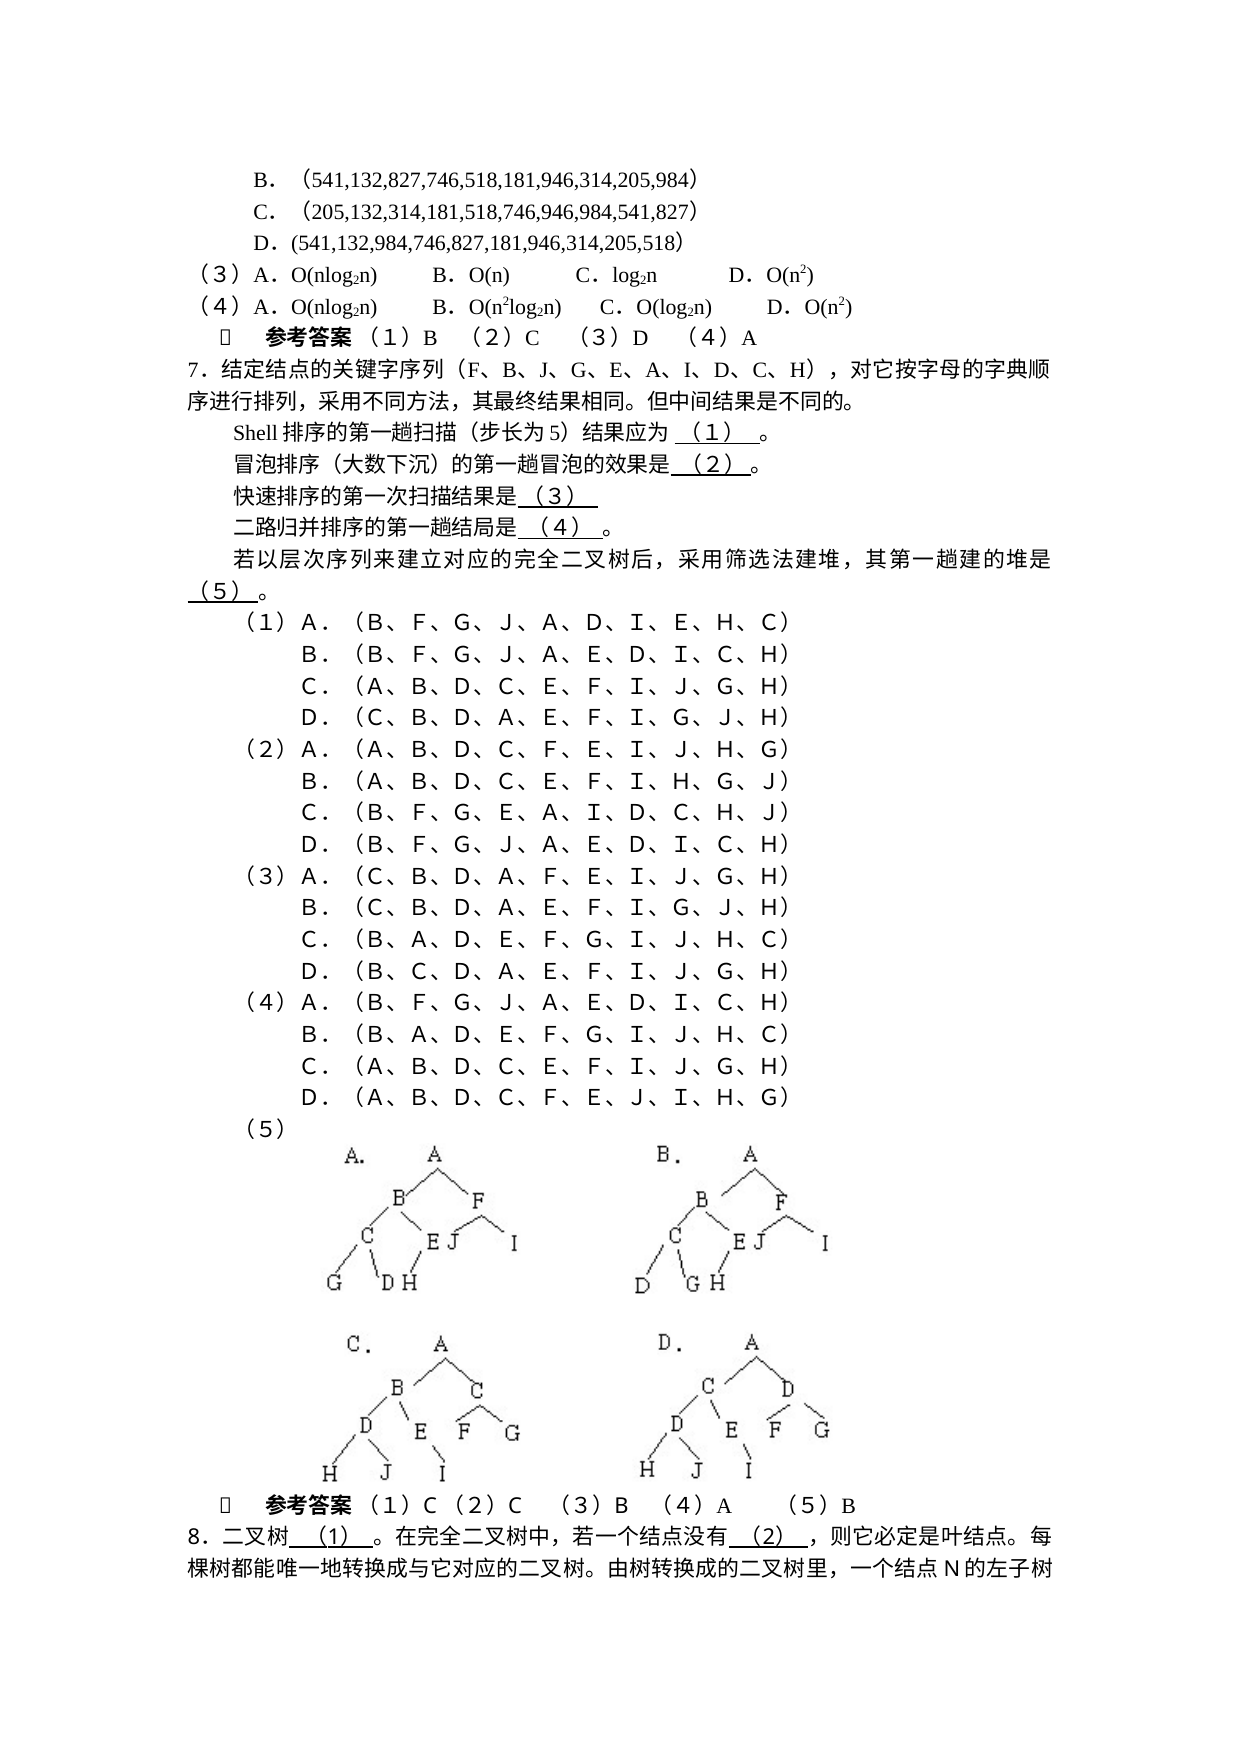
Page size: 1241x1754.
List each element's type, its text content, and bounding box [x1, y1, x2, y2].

text （４）Ａ．（Ｂ、Ｆ、Ｇ、Ｊ、Ａ、Ｅ、Ｄ、Ｉ、Ｃ、Ｈ） [187, 985, 1053, 1017]
text 若以层次序列来建立对应的完全二叉树后，采用筛选法建堆，其第一趟建的堆是 （５） 。 [187, 542, 1053, 605]
text （３）Ａ．（Ｃ、Ｂ、Ｄ、Ａ、Ｆ、Ｅ、Ｉ、Ｊ、Ｇ、Ｈ） [187, 859, 1053, 890]
text （５） [187, 1112, 1053, 1144]
text 冒泡排序（大数下沉）的第一趟冒泡的效果是 （２） 。 [187, 447, 1053, 479]
text 快速排序的第一次扫描结果是 （３） [187, 479, 1053, 510]
text Ｂ．（Ｃ、Ｂ、Ｄ、Ａ、Ｅ、Ｆ、Ｉ、Ｇ、Ｊ、Ｈ） [187, 890, 1053, 922]
text Ｄ．（Ｃ、Ｂ、Ｄ、Ａ、Ｅ、Ｆ、Ｉ、Ｇ、Ｊ、Ｈ） [187, 700, 1053, 732]
text Ｄ．（Ａ、Ｂ、Ｄ、Ｃ、Ｆ、Ｅ、Ｊ、Ｉ、Ｈ、Ｇ） [187, 1080, 1053, 1112]
text  参考答案 （１）B （２）C （３）D （４）A [219, 320, 1053, 352]
text Shell排序的第一趟扫描（步长为5）结果应为 （１） 。 [187, 415, 1053, 447]
text Ｃ．（Ａ、Ｂ、Ｄ、Ｃ、Ｅ、Ｆ、Ｉ、Ｊ、Ｇ、Ｈ） [187, 1049, 1053, 1080]
text （２）Ａ．（Ａ、Ｂ、Ｄ、Ｃ、Ｆ、Ｅ、Ｉ、Ｊ、Ｈ、Ｇ） [187, 732, 1053, 764]
text Ｄ．（Ｂ、Ｃ、Ｄ、Ａ、Ｅ、Ｆ、Ｉ、Ｊ、Ｇ、Ｈ） [187, 954, 1053, 985]
text 二路归并排序的第一趟结局是 （４） 。 [187, 510, 1053, 542]
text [187, 1519, 1053, 1583]
text Ｂ．（Ｂ、Ｆ、Ｇ、Ｊ、Ａ、Ｅ、Ｄ、Ｉ、Ｃ、Ｈ） [187, 637, 1053, 669]
text  参考答案 （１）C （２）C （３）B （４）A （５）B [219, 1488, 1053, 1519]
text B．（541,132,827,746,518,181,946,314,205,984） [187, 162, 1053, 194]
picture [320, 1143, 867, 1488]
text （３）A．O(nlog2n) B．O(n) C．log2n D．O(n2) [187, 257, 1053, 289]
text C．（205,132,314,181,518,746,946,984,541,827） [187, 194, 1053, 225]
text Ｂ．（Ａ、Ｂ、Ｄ、Ｃ、Ｅ、Ｆ、Ｉ、Ｈ、Ｇ、Ｊ） [187, 764, 1053, 795]
text D．(541,132,984,746,827,181,946,314,205,518） [187, 225, 1053, 257]
text Ｃ．（Ａ、Ｂ、Ｄ、Ｃ、Ｅ、Ｆ、Ｉ、Ｊ、Ｇ、Ｈ） [187, 669, 1053, 700]
text （４）A．O(nlog2n) B．O(n2log2n) C．O(log2n) D．O(n2) [187, 289, 1053, 320]
text （１）Ａ．（Ｂ、Ｆ、Ｇ、Ｊ、Ａ、Ｄ、Ｉ、Ｅ、Ｈ、Ｃ） [187, 605, 1053, 637]
text Ｃ．（Ｂ、Ｆ、Ｇ、Ｅ、Ａ、Ｉ、Ｄ、Ｃ、Ｈ、Ｊ） [187, 795, 1053, 827]
text Ｃ．（Ｂ、Ａ、Ｄ、Ｅ、Ｆ、Ｇ、Ｉ、Ｊ、Ｈ、Ｃ） [187, 922, 1053, 954]
text 7．结定结点的关键字序列（F、B、J、G、E、A、I、D、C、H），对它按字母的字典顺序进行排列，采用不同方法，其最终结果相同。但中间结果是不同的。 [187, 352, 1053, 415]
text Ｄ．（Ｂ、Ｆ、Ｇ、Ｊ、Ａ、Ｅ、Ｄ、Ｉ、Ｃ、Ｈ） [187, 827, 1053, 859]
text Ｂ．（Ｂ、Ａ、Ｄ、Ｅ、Ｆ、Ｇ、Ｉ、Ｊ、Ｈ、Ｃ） [187, 1017, 1053, 1049]
